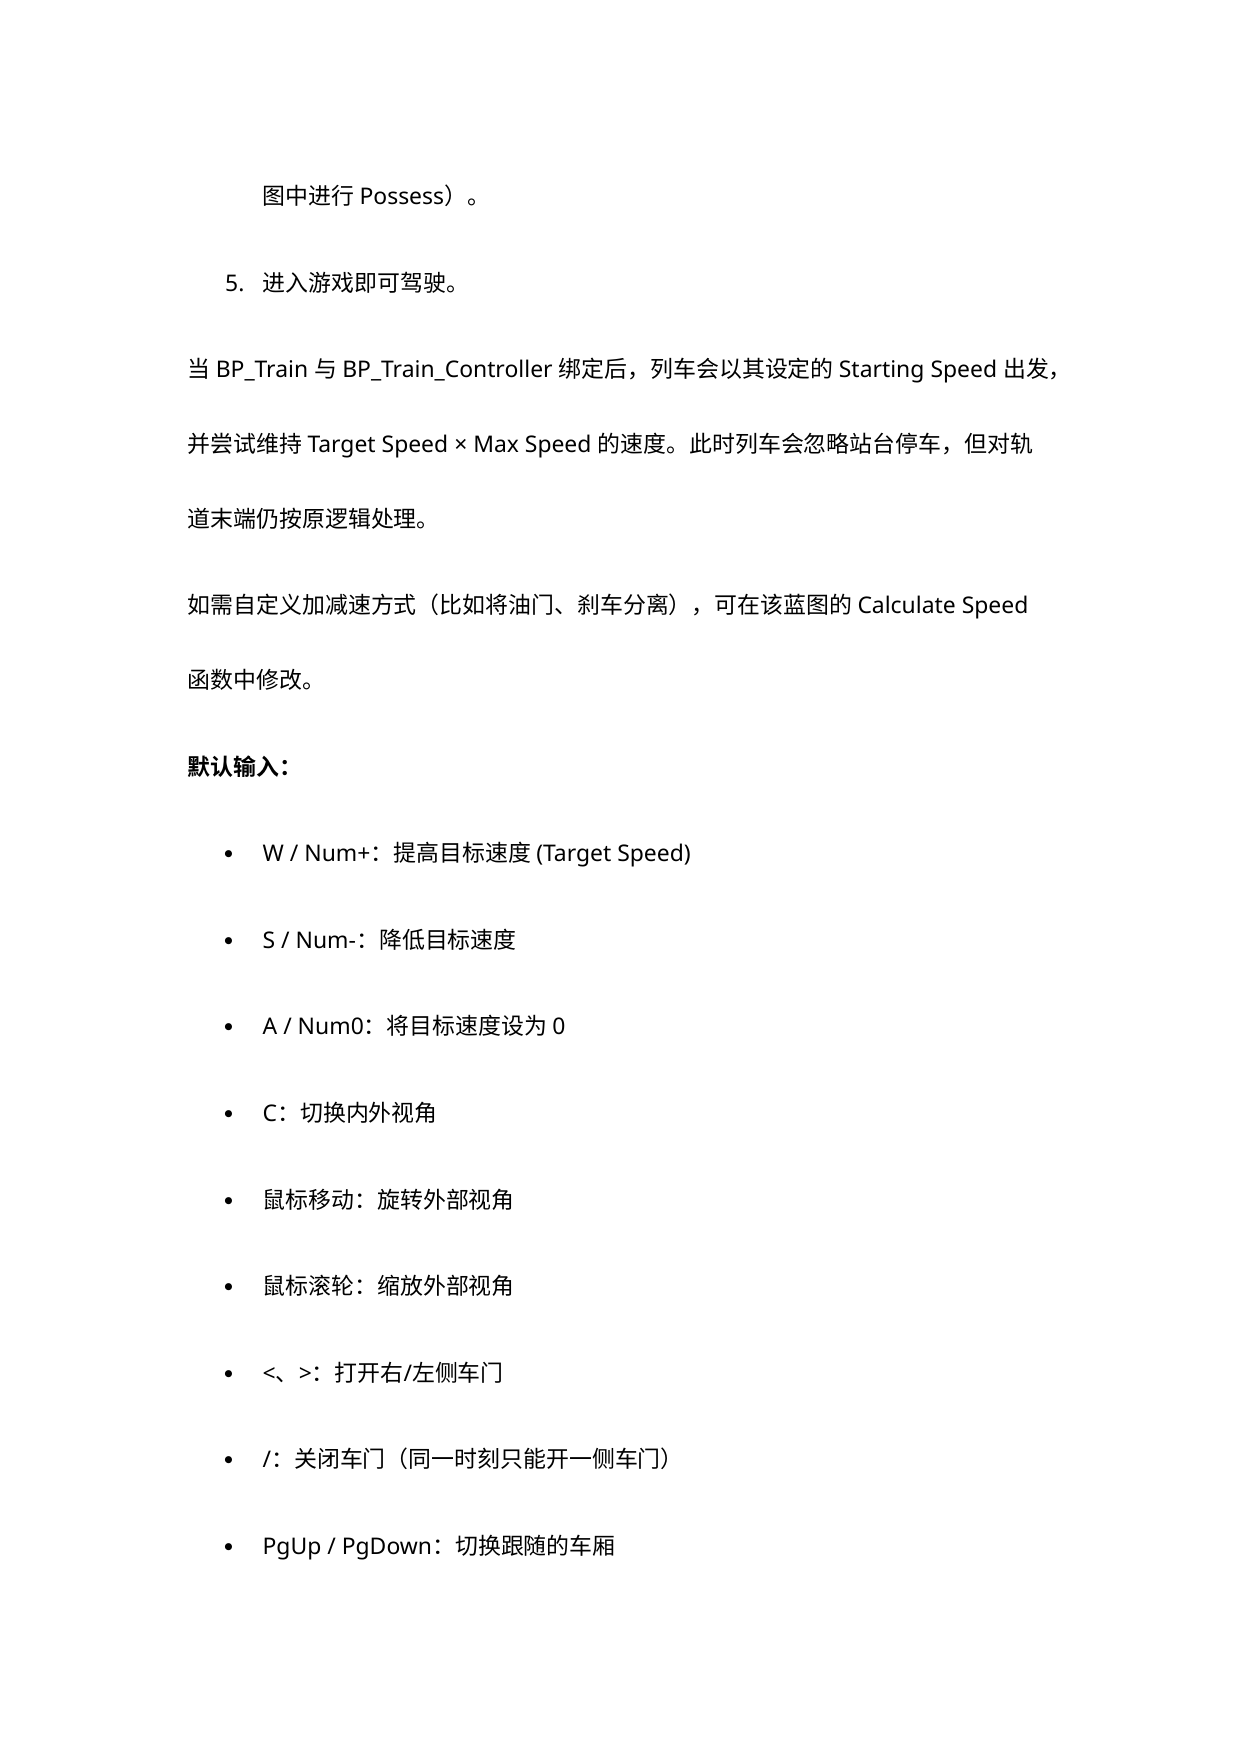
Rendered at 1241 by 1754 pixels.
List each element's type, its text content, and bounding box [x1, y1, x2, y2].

text 默认输入： [187, 732, 1053, 797]
text 如需自定义加减速方式（比如将油门、刹车分离），可在该蓝图的 Calculate Speed 函数中修改。 [187, 571, 1053, 711]
list 鼠标移动：旋转外部视角 [225, 1166, 1053, 1231]
list C：切换内外视角 [225, 1079, 1053, 1144]
list /：关闭车门（同一时刻只能开一侧车门） [225, 1426, 1053, 1491]
list PgUp / PgDown：切换跟随的车厢 [225, 1512, 1053, 1577]
list A / Num0：将目标速度设为 0 [225, 992, 1053, 1057]
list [225, 162, 1053, 227]
list 鼠标滚轮：缩放外部视角 [225, 1252, 1053, 1317]
text 当 BP_Train 与 BP_Train_Controller 绑定后，列车会以其设定的 Starting Speed 出发，并尝试维持 Target Speed × Max Speed 的速度。此时列车会忽略站台停车，但对轨道末端仍按原逻辑处理。 [187, 335, 1053, 550]
list 进入游戏即可驾驶。 [225, 249, 1053, 314]
list <、>：打开右/左侧车门 [225, 1339, 1053, 1404]
list W / Num+：提高目标速度 (Target Speed) [225, 819, 1053, 884]
list S / Num-：降低目标速度 [225, 906, 1053, 971]
